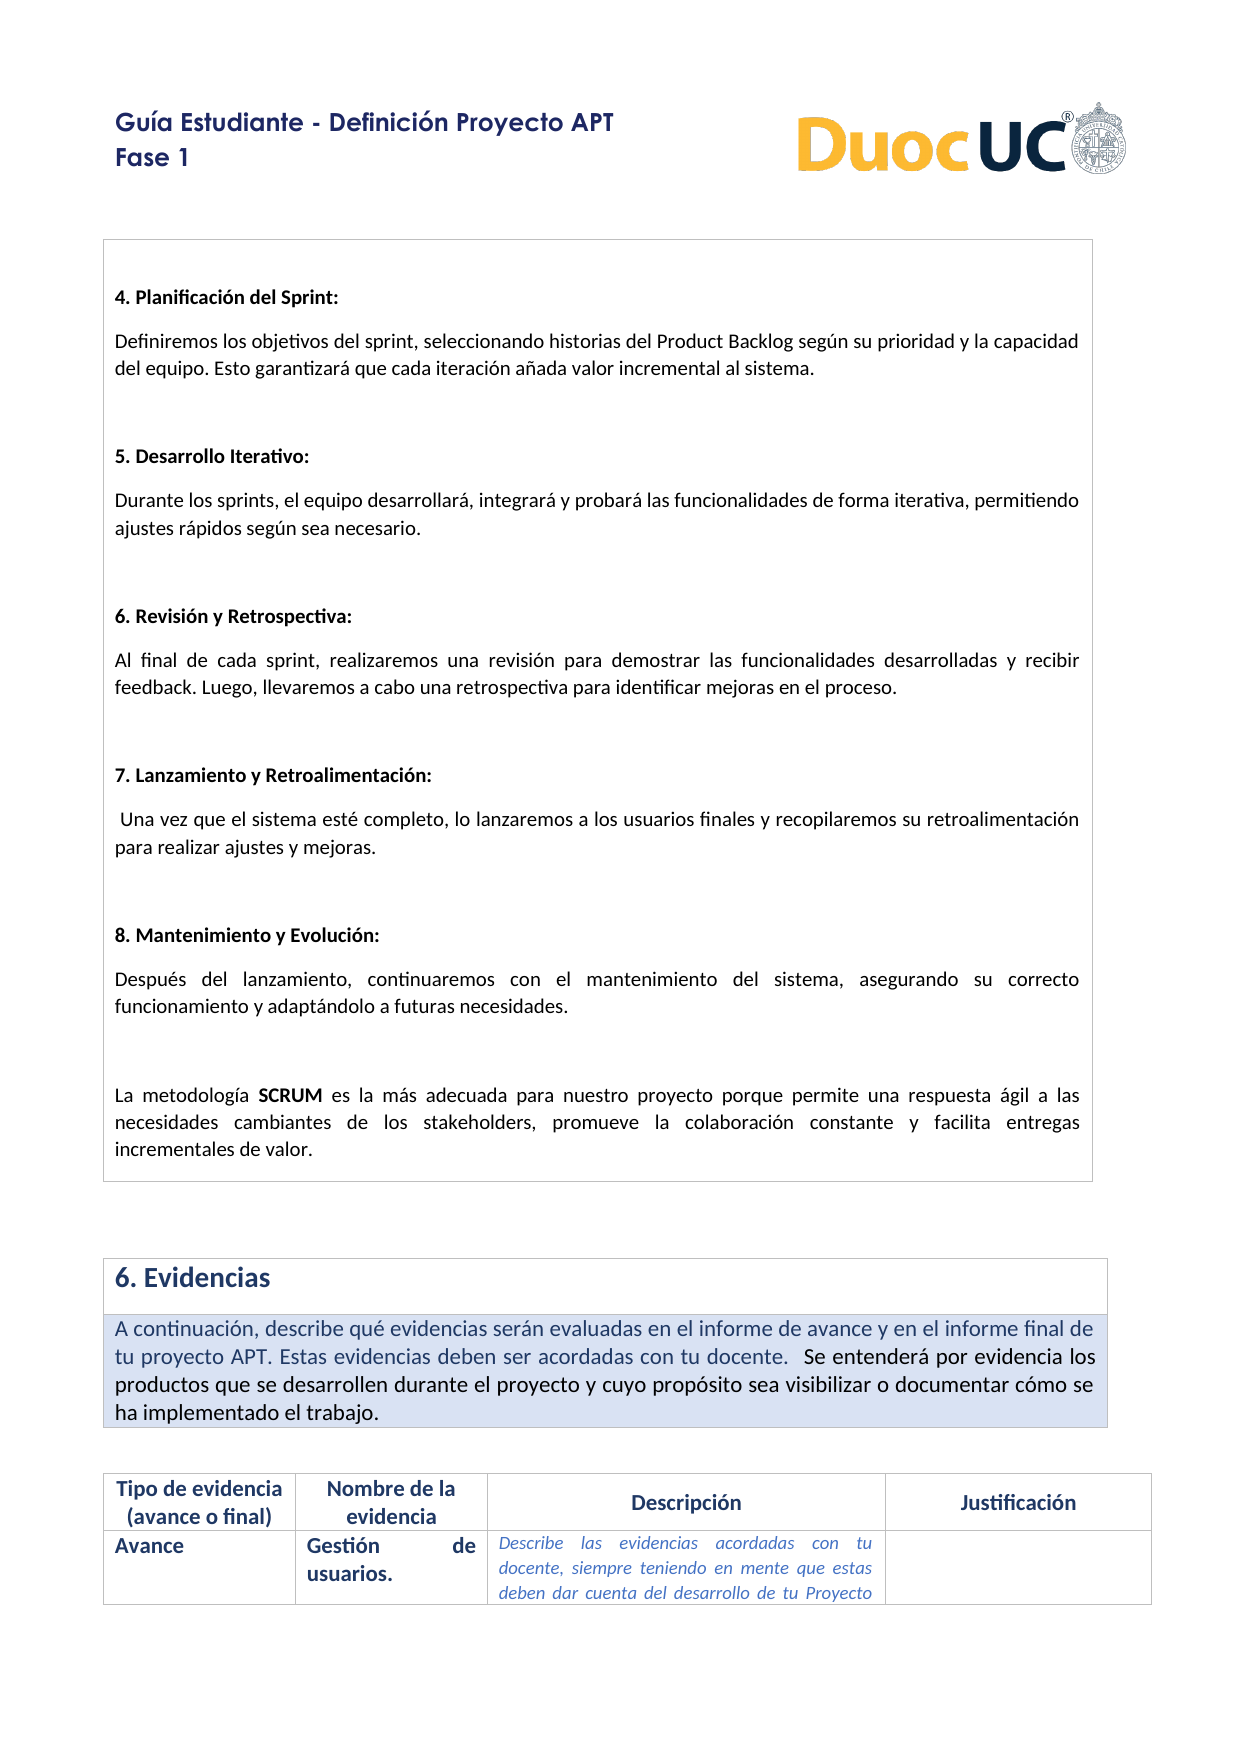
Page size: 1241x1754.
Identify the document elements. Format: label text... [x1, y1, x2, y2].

picture [798, 102, 1126, 174]
table_cell Describe las evidencias acordadas con tu docente, siempre teniendo en mente que estas deben dar cuenta del desarrollo de tu Proyecto APT. [488, 1531, 885, 1604]
table_header 6. Evidencias [104, 1259, 1107, 1313]
table_header Tipo de evidencia (avance o final) [104, 1474, 295, 1530]
table_header Descripción [488, 1474, 885, 1530]
table_cell Avance [104, 1531, 295, 1604]
table_header Nombre de la evidencia [296, 1474, 487, 1530]
table_cell [886, 1531, 1151, 1604]
table_cell Gestión de usuarios. [296, 1531, 487, 1604]
table_cell A continuación, describe qué evidencias serán evaluadas en el informe de avance y en el informe final de tu proyecto APT. Estas evidencias deben ser acordadas con tu docente. Se entenderá por evidencia los productos que se desarrollen durante el proyecto y cuyo propósito sea visibilizar o documentar cómo se ha implementado el trabajo. [104, 1315, 1107, 1427]
table_header Justificación [886, 1474, 1151, 1530]
